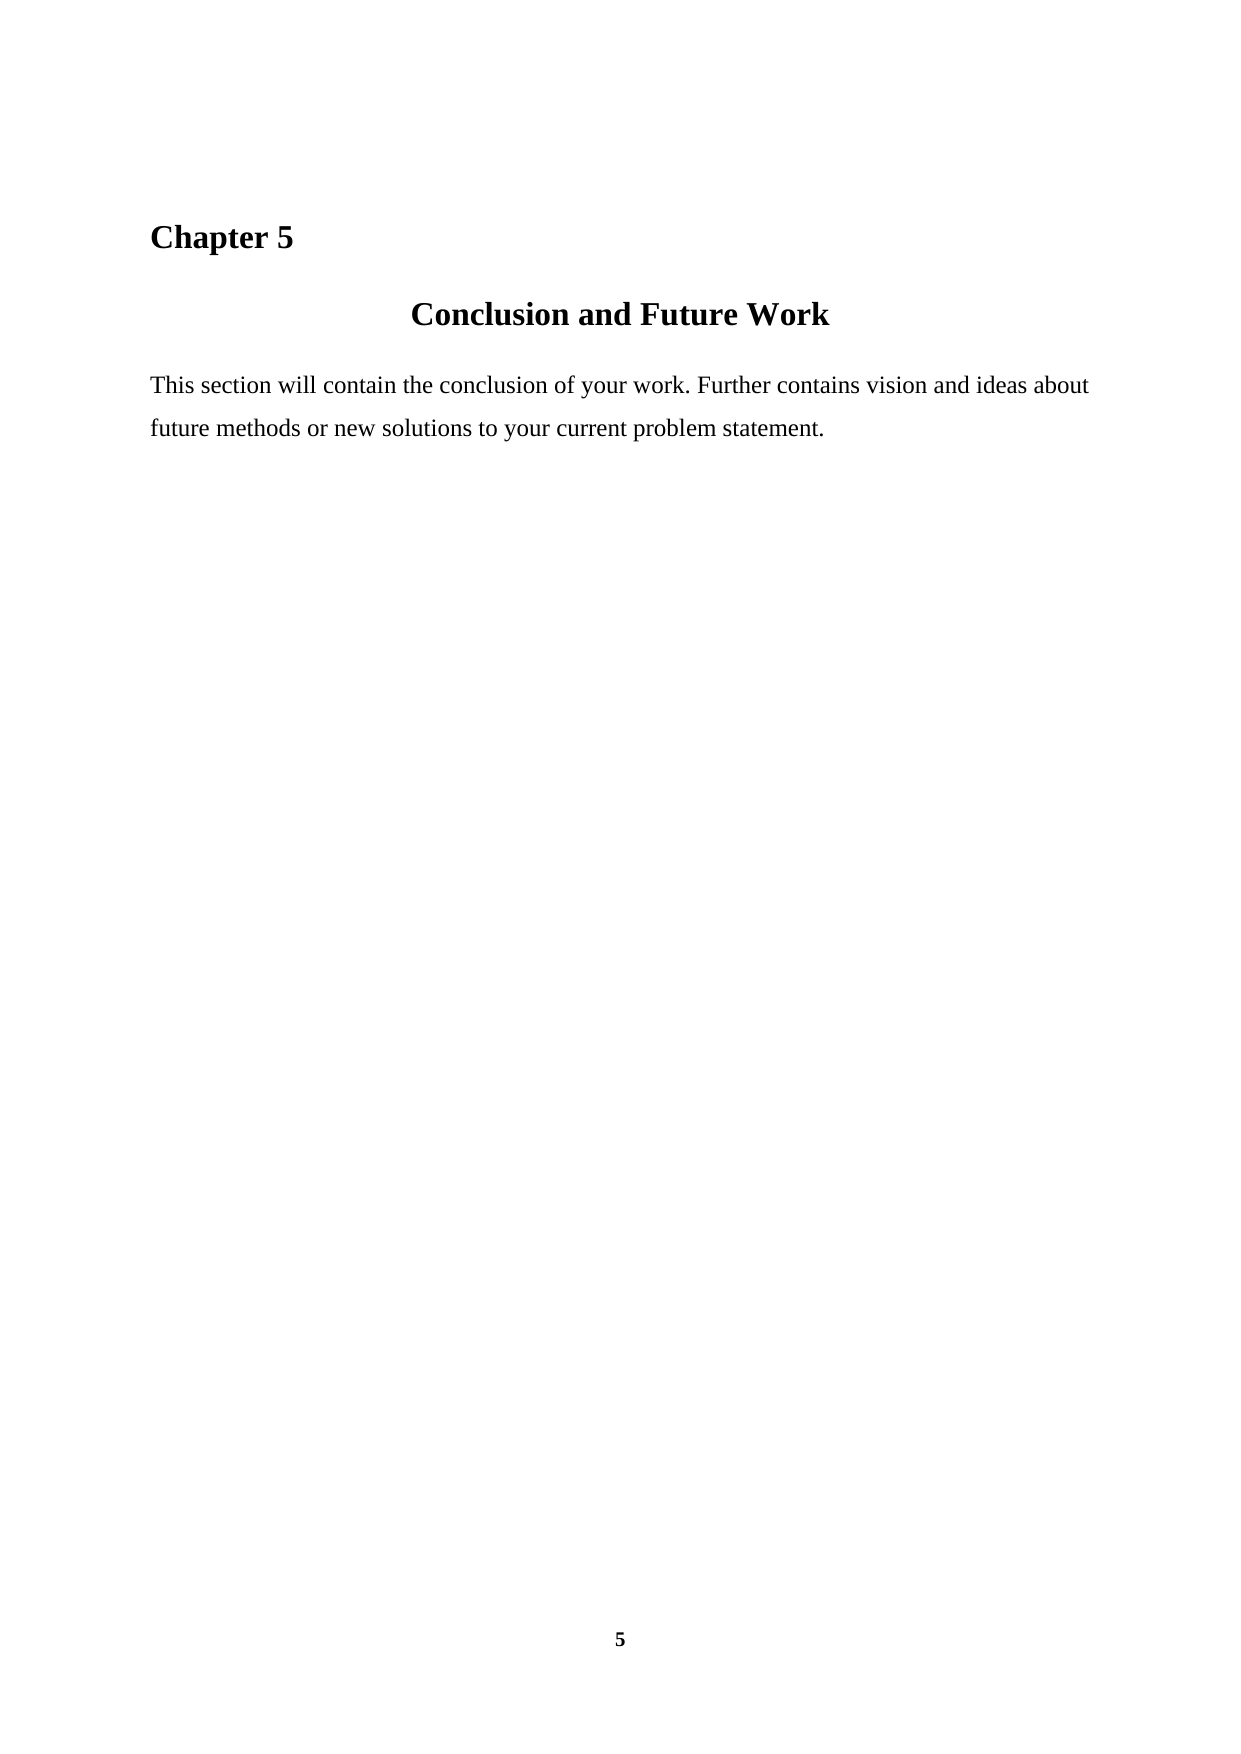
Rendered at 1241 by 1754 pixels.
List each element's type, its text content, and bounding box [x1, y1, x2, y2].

text Chapter 5 [150, 217, 1090, 255]
text This section will contain the conclusion of your work. Further contains vision and ideas about future methods or new solutions to your current problem statement. [150, 370, 1090, 442]
text Conclusion and Future Work [150, 294, 1090, 332]
